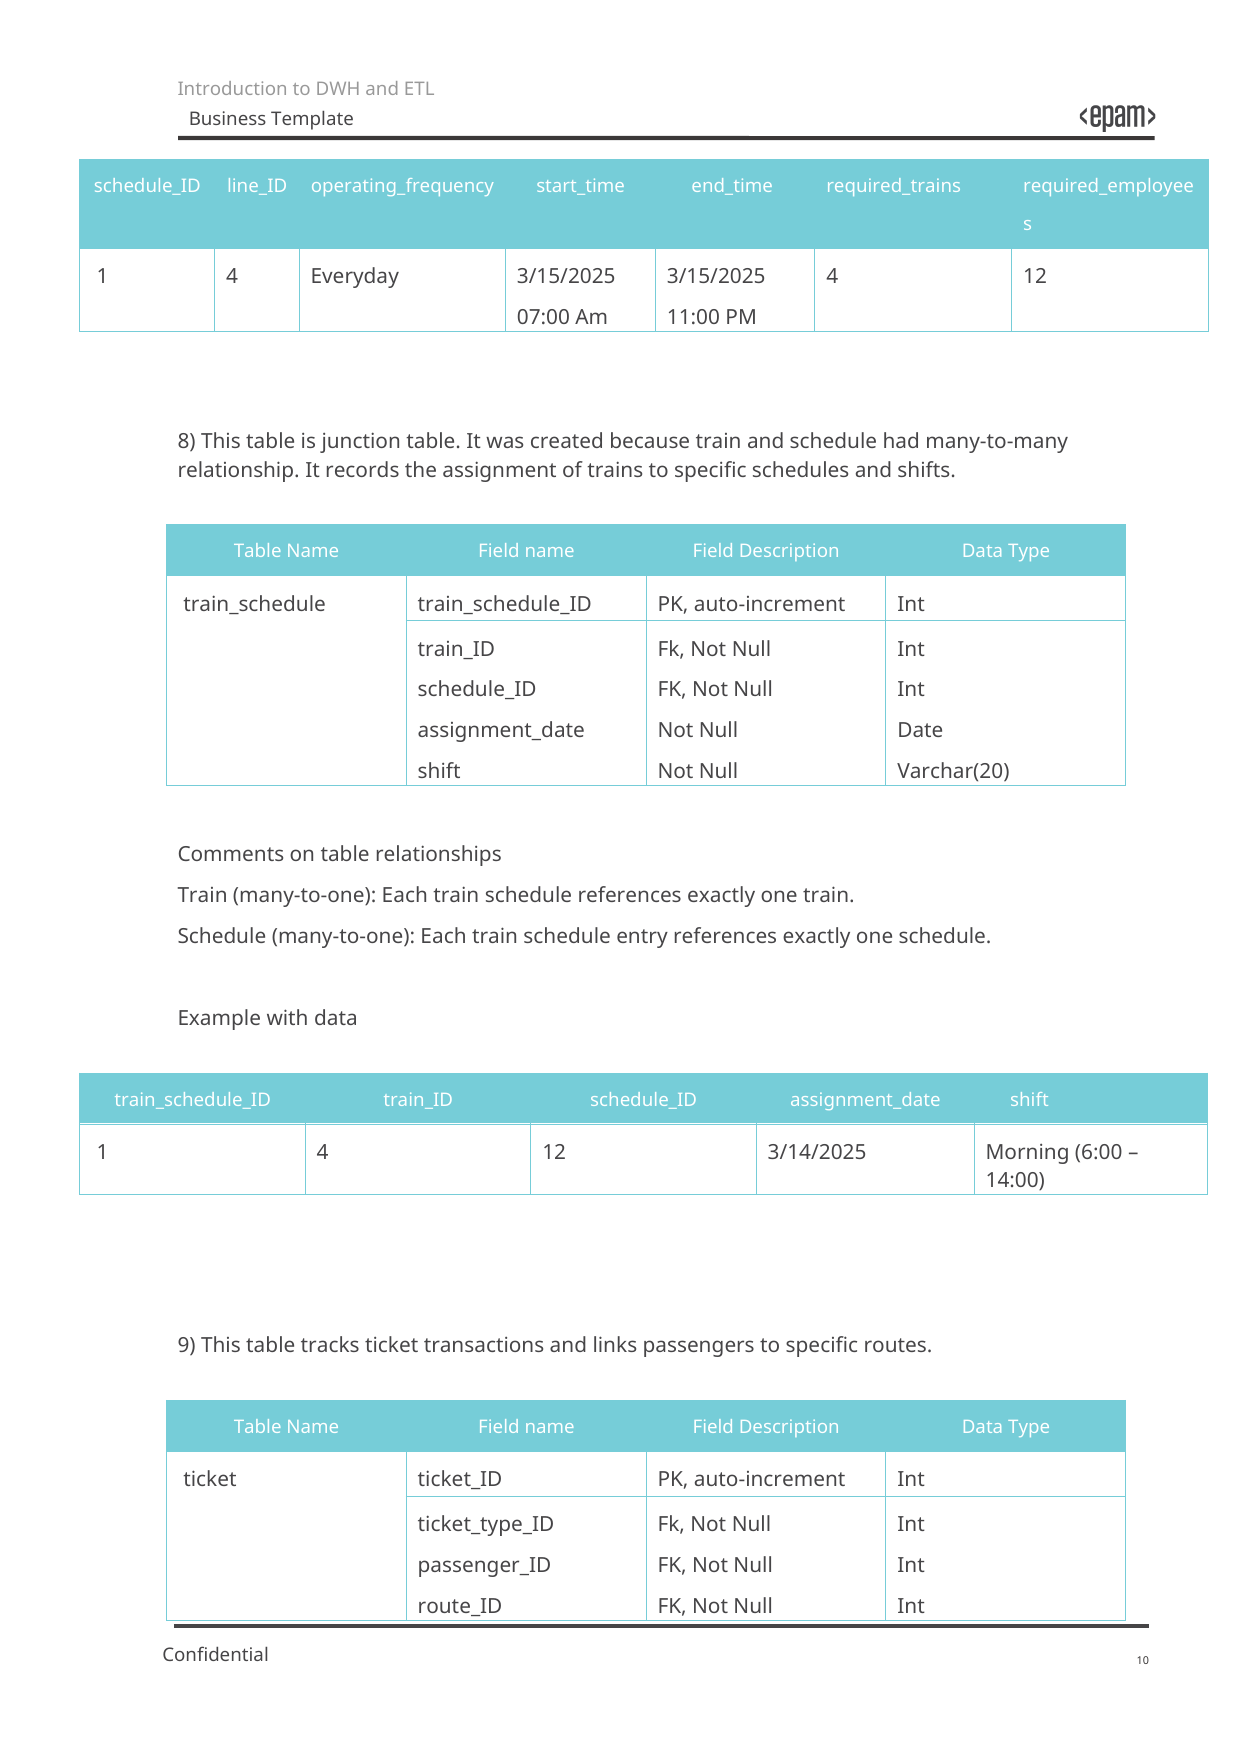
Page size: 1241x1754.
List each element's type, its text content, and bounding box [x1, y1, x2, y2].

table_cell Int [886, 1452, 1125, 1496]
table_cell 4 [815, 249, 1011, 331]
table_cell train_schedule [167, 576, 406, 785]
table_header Table Name [167, 1401, 406, 1451]
table_cell 4 [215, 249, 299, 331]
table_cell 3/15/2025 07:00 Am [506, 249, 655, 331]
table_cell 1 [80, 249, 214, 331]
table_header required_employees [1012, 160, 1208, 248]
table_cell 1 [80, 1125, 305, 1194]
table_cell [407, 1497, 646, 1619]
table_header Field name [407, 1401, 646, 1451]
text 9) This table tracks ticket transactions and links passengers to specific routes. [177, 1330, 1152, 1359]
table_header start_time [506, 160, 655, 248]
table_header Table Name [167, 525, 406, 575]
table_header train_ID [306, 1074, 530, 1123]
table_header train_schedule_ID [80, 1074, 305, 1123]
table_header required_trains [815, 160, 1011, 248]
table_header end_time [656, 160, 814, 248]
text 8) This table is junction table. It was created because train and schedule had many-to-many relationship. It records the assignment of trains to specific schedules and shifts. [177, 426, 1152, 483]
table_cell train_schedule_ID [407, 576, 646, 620]
table_header Field Description [647, 1401, 885, 1451]
table_cell Int Int Date Varchar(20) [886, 621, 1125, 785]
table_header Field name [407, 525, 646, 575]
table_cell Everyday [300, 249, 505, 331]
table_cell 3/14/2025 [757, 1125, 974, 1194]
table_cell Morning (6:00 – 14:00) [975, 1125, 1207, 1194]
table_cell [886, 1497, 1125, 1619]
table_header Data Type [886, 1401, 1125, 1451]
table_cell ticket_ID [407, 1452, 646, 1496]
table_cell 12 [1012, 249, 1208, 331]
table_cell ticket [167, 1452, 406, 1619]
table_header shift [975, 1074, 1207, 1123]
text Comments on table relationships [177, 839, 1152, 868]
table_cell PK, auto-increment [647, 576, 885, 620]
table_header schedule_ID [531, 1074, 756, 1123]
table_cell 3/15/2025 11:00 PM [656, 249, 814, 331]
table_header operating_frequency [300, 160, 505, 248]
table_cell 4 [306, 1125, 530, 1194]
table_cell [647, 1497, 885, 1619]
table_header assignment_date [757, 1074, 974, 1123]
text Schedule (many-to-one): Each train schedule entry references exactly one schedule. [177, 921, 1152, 950]
table_cell 12 [531, 1125, 756, 1194]
table_cell PK, auto-increment [647, 1452, 885, 1496]
table_header Data Type [886, 525, 1125, 575]
text Train (many-to-one): Each train schedule references exactly one train. [177, 880, 1152, 909]
table_cell train_ID schedule_ID assignment_date shift [407, 621, 646, 785]
table_header line_ID [215, 160, 299, 248]
table_cell Int [886, 576, 1125, 620]
table_header schedule_ID [80, 160, 214, 248]
text Example with data [177, 1003, 1152, 1032]
table_cell Fk, Not Null FK, Not Null Not Null Not Null [647, 621, 885, 785]
table_header Field Description [647, 525, 885, 575]
